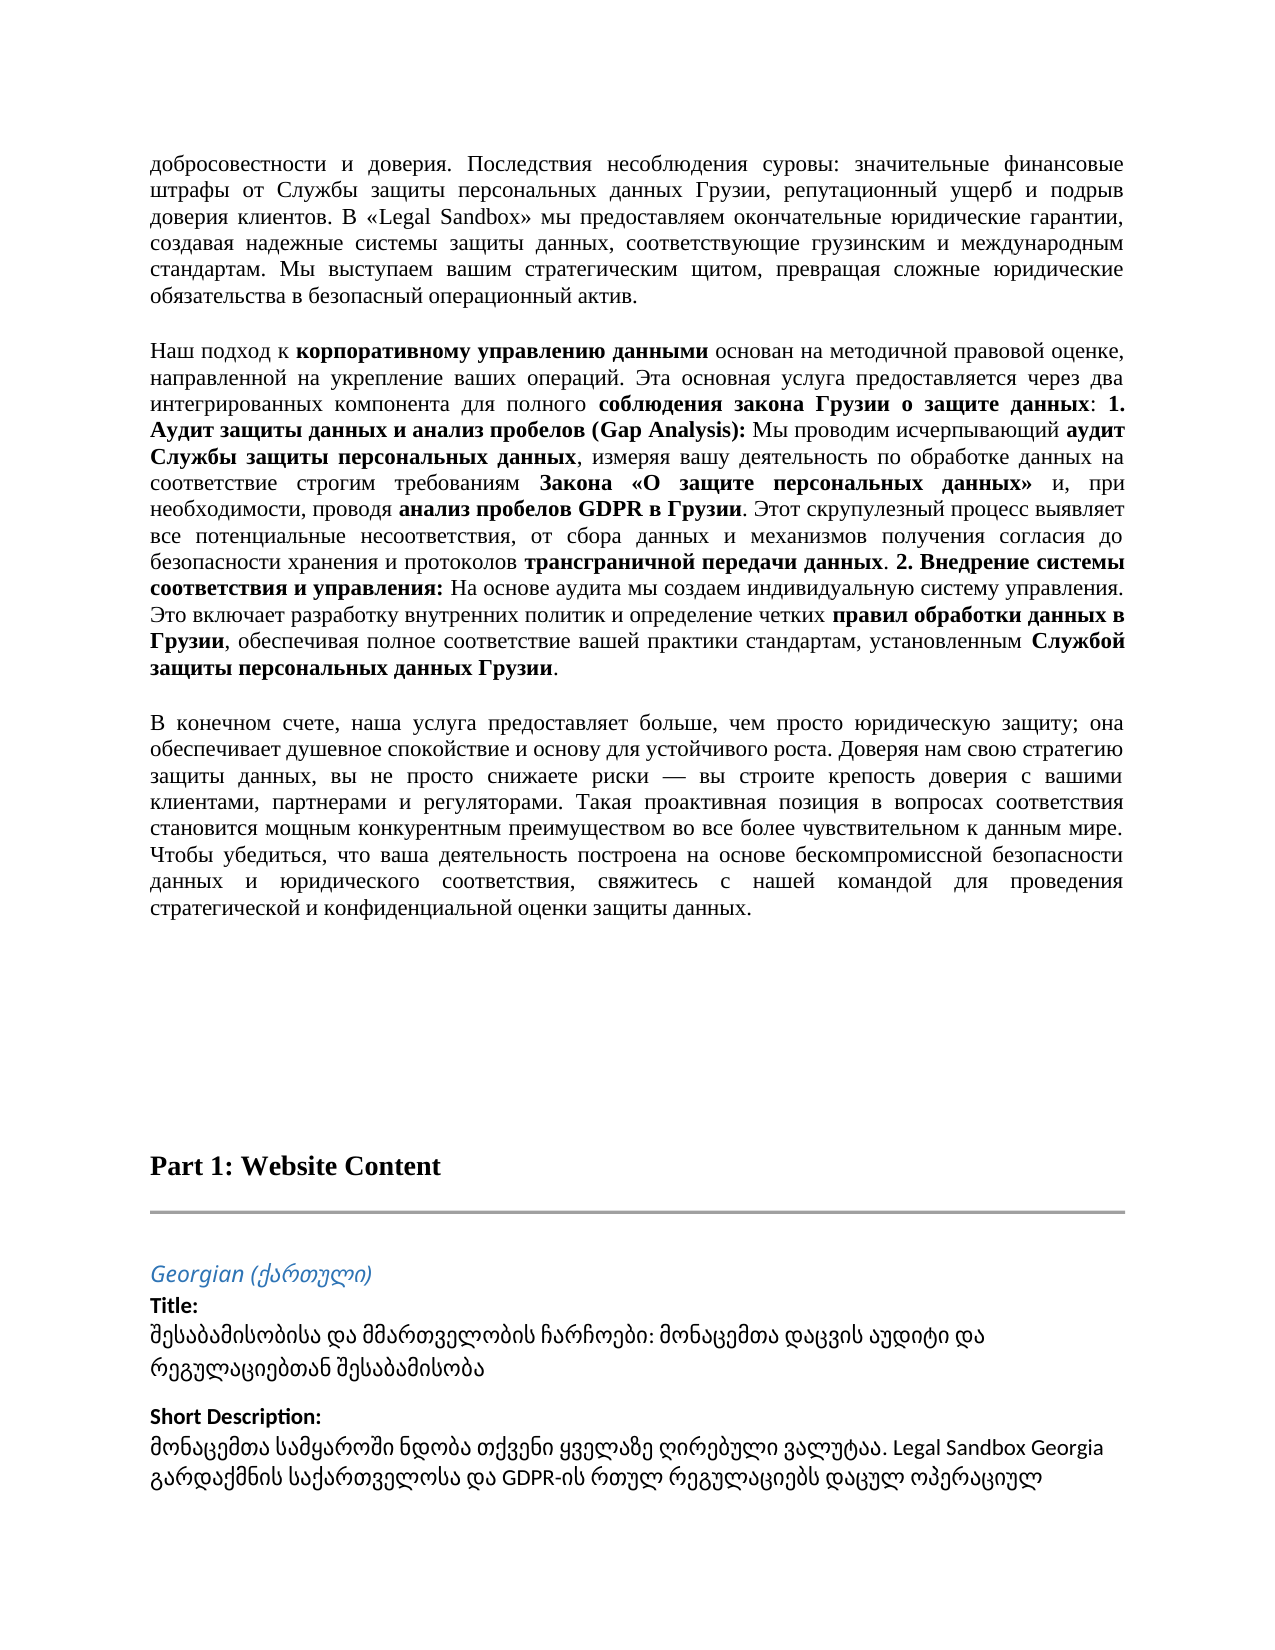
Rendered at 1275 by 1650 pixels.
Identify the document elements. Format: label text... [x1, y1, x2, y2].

subtitle Georgian (ქართული) [150, 1257, 1125, 1289]
text Наш подход к корпоративному управлению данными основан на методичной правовой оценке, направленной на укрепление ваших операций. Эта основная услуга предоставляется через два интегрированных компонента для полного соблюдения закона Грузии о защите данных: 1. Аудит защиты данных и анализ пробелов (Gap Analysis): Мы проводим исчерпывающий аудит Службы защиты персональных данных, измеряя вашу деятельность по обработке данных на соответствие строгим требованиям Закона «О защите персональных данных» и, при необходимости, проводя анализ пробелов GDPR в Грузии. Этот скрупулезный процесс выявляет все потенциальные несоответствия, от сбора данных и механизмов получения согласия до безопасности хранения и протоколов трансграничной передачи данных. 2. Внедрение системы соответствия и управления: На основе аудита мы создаем индивидуальную систему управления. Это включает разработку внутренних политик и определение четких правил обработки данных в Грузии, обеспечивая полное соответствие вашей практики стандартам, установленным Службой защиты персональных данных Грузии. [150, 337, 1125, 680]
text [150, 1402, 1125, 1491]
subtitle Part 1: Website Content [150, 1149, 1125, 1181]
text В конечном счете, наша услуга предоставляет больше, чем просто юридическую защиту; она обеспечивает душевное спокойствие и основу для устойчивого роста. Доверяя нам свою стратегию защиты данных, вы не просто снижаете риски — вы строите крепость доверия с вашими клиентами, партнерами и регуляторами. Такая проактивная позиция в вопросах соответствия становится мощным конкурентным преимуществом во все более чувствительном к данным мире. Чтобы убедиться, что ваша деятельность построена на основе бескомпромиссной безопасности данных и юридического соответствия, свяжитесь с нашей командой для проведения стратегической и конфиденциальной оценки защиты данных. [150, 709, 1125, 920]
text Title: შესაბამისობისა და მმართველობის ჩარჩოები: მონაცემთა დაცვის აუდიტი და რეგულაციებთან შესაბამისობა [150, 1291, 1125, 1383]
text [150, 150, 1125, 308]
